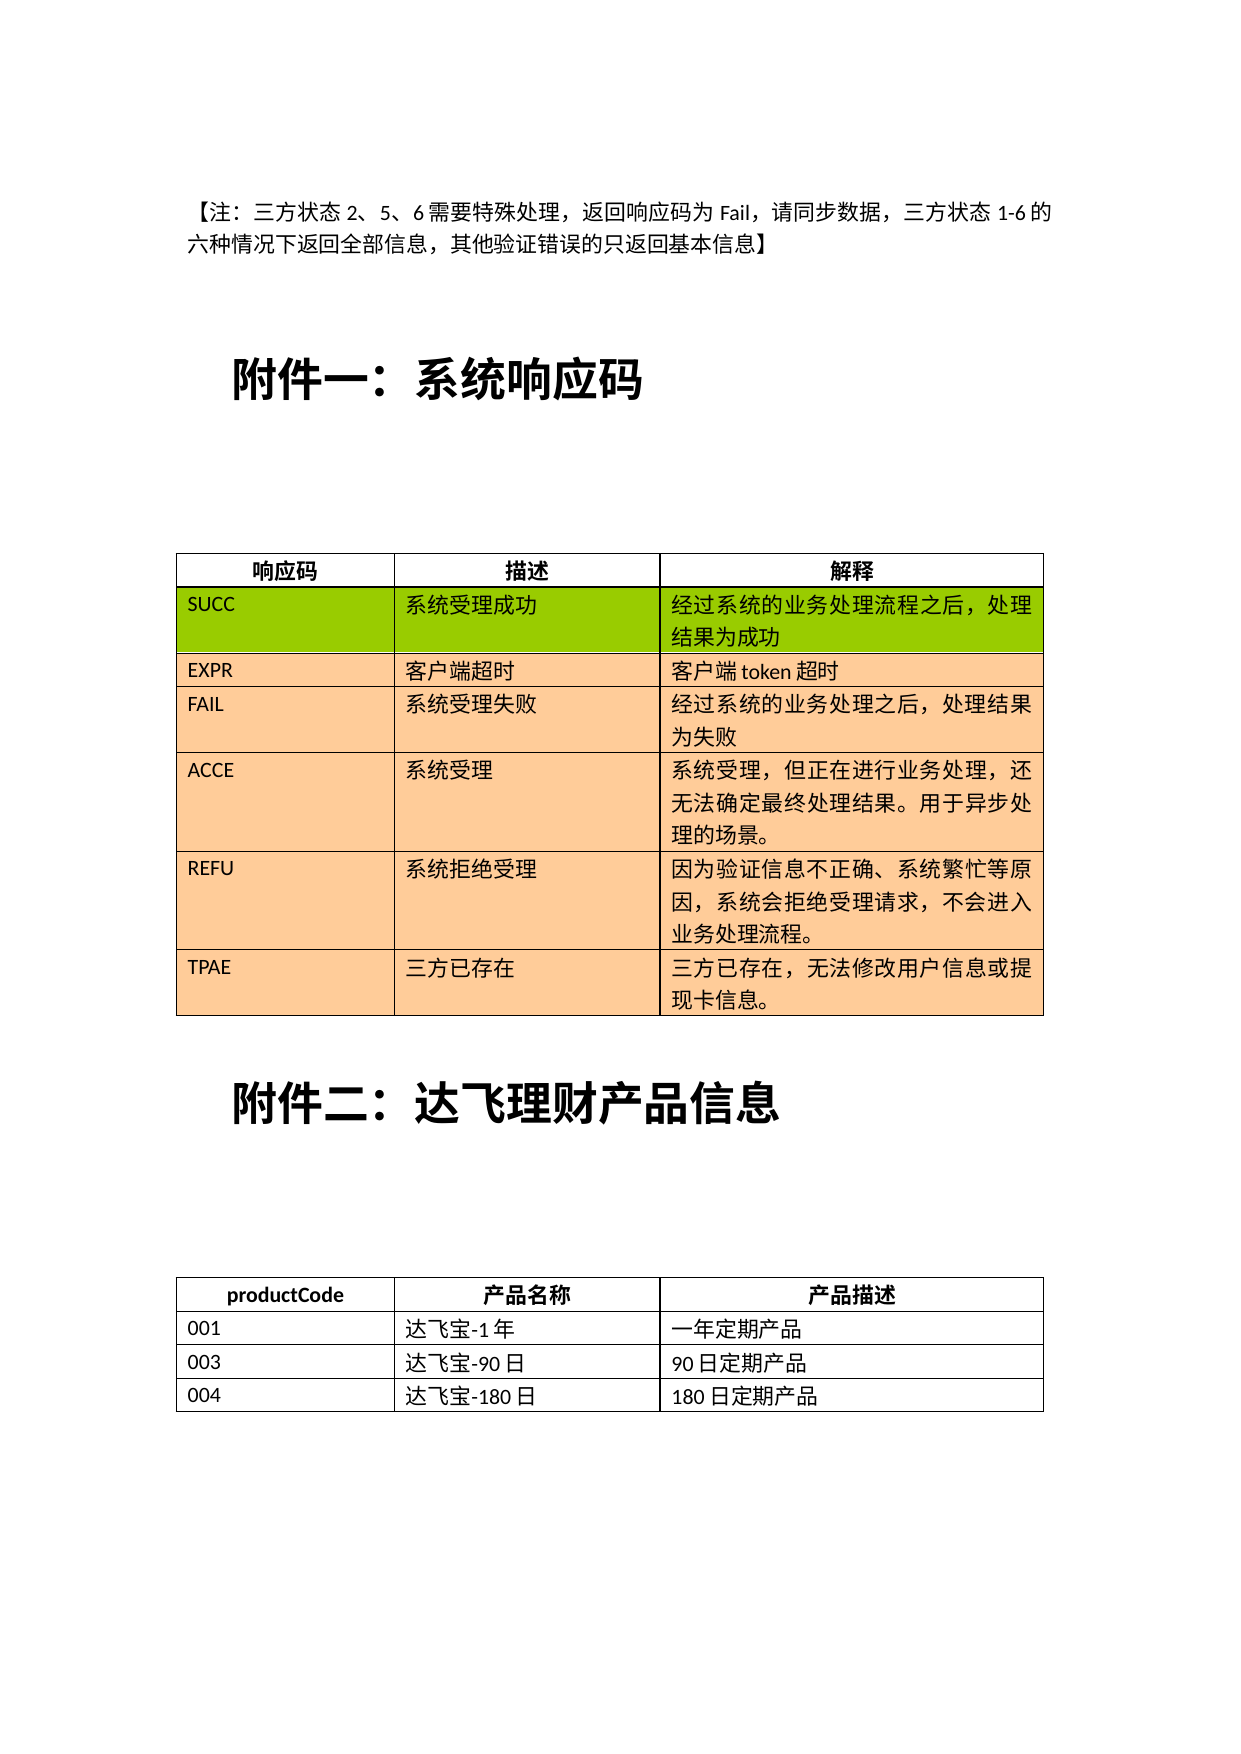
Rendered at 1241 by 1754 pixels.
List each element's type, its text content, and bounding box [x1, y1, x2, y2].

table_cell 系统受理失败 [395, 687, 659, 752]
table_cell 因为验证信息不正确、系统繁忙等原因，系统会拒绝受理请求，不会进入业务处理流程。 [661, 852, 1043, 949]
table_cell 系统受理 [395, 753, 659, 851]
table_cell 001 [177, 1312, 394, 1344]
table_cell 客户端超时 [395, 654, 659, 686]
table_header 解释 [661, 554, 1043, 586]
table_cell REFU [177, 852, 394, 949]
table_cell 客户端token超时 [661, 654, 1043, 686]
table_cell EXPR [177, 654, 394, 686]
table_cell 达飞宝-1年 [395, 1312, 659, 1344]
subtitle 附件二：达飞理财产品信息 [231, 1052, 1053, 1149]
table_cell 90日定期产品 [661, 1345, 1043, 1378]
subtitle 附件一：系统响应码 [231, 327, 1053, 425]
table_cell 达飞宝-90日 [395, 1345, 659, 1378]
table_cell 系统受理成功 [395, 588, 659, 652]
table_header productCode [177, 1278, 394, 1311]
table_cell 三方已存在，无法修改用户信息或提现卡信息。 [661, 950, 1043, 1015]
table_cell 一年定期产品 [661, 1312, 1043, 1344]
table_cell 三方已存在 [395, 950, 659, 1015]
table_cell 经过系统的业务处理流程之后，处理结果为成功 [661, 588, 1043, 652]
table_cell 系统拒绝受理 [395, 852, 659, 949]
table_cell 系统受理，但正在进行业务处理，还无法确定最终处理结果。用于异步处理的场景。 [661, 753, 1043, 851]
table_header 描述 [395, 554, 659, 586]
table_cell TPAE [177, 950, 394, 1015]
table_cell 004 [177, 1379, 394, 1411]
table_cell ACCE [177, 753, 394, 851]
table_cell 经过系统的业务处理之后，处理结果为失败 [661, 687, 1043, 752]
table_cell 003 [177, 1345, 394, 1378]
table_cell SUCC [177, 588, 394, 652]
table_cell FAIL [177, 687, 394, 752]
table_cell 180日定期产品 [661, 1379, 1043, 1411]
table_header 响应码 [177, 554, 394, 586]
text 【注：三方状态2、5、6需要特殊处理，返回响应码为Fail，请同步数据，三方状态1-6的六种情况下返回全部信息，其他验证错误的只返回基本信息】 [187, 194, 1053, 259]
table_header 产品名称 [395, 1278, 659, 1311]
table_cell 达飞宝-180日 [395, 1379, 659, 1411]
table_header 产品描述 [661, 1278, 1043, 1311]
